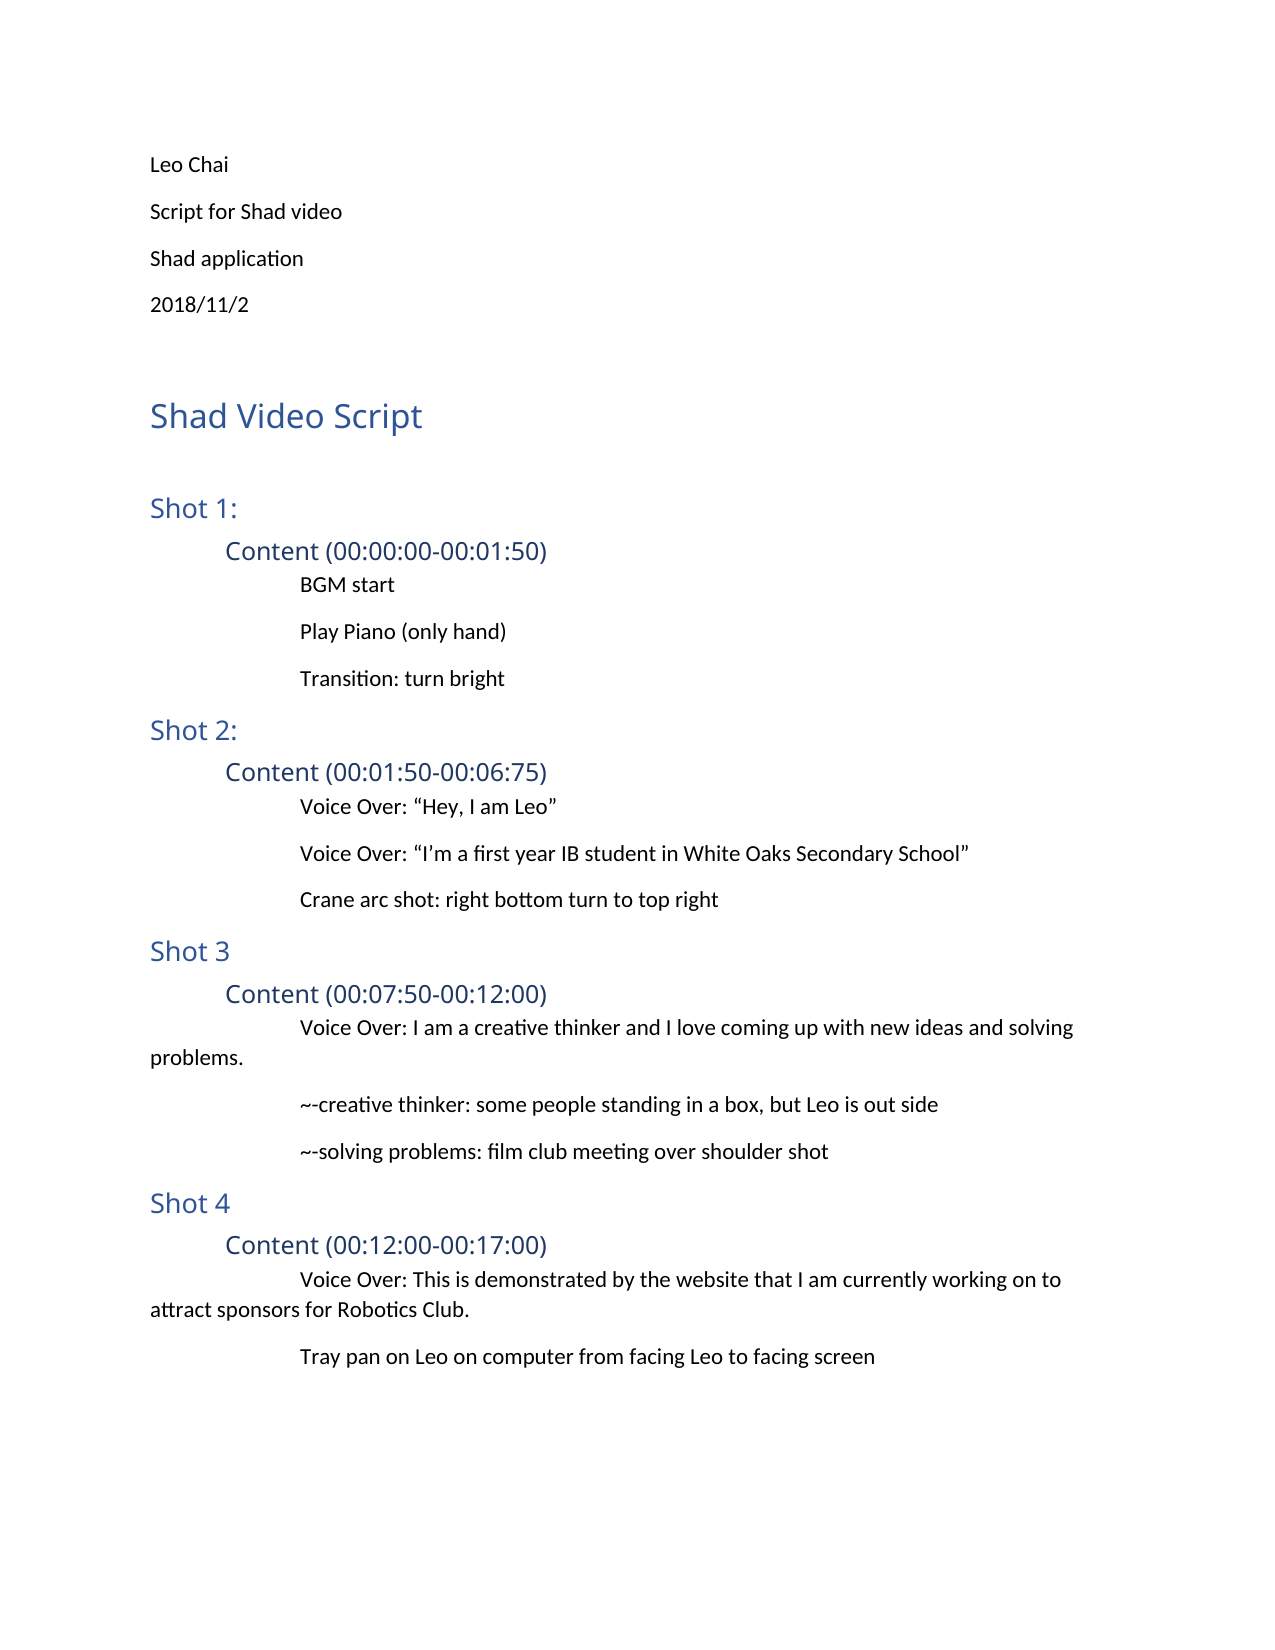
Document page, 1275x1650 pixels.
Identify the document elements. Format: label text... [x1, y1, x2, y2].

subtitle Shot 4 [150, 1184, 1125, 1221]
subtitle Shot 1: [150, 490, 1125, 527]
text ~-creative thinker: some people standing in a box, but Leo is out side [150, 1090, 1125, 1118]
text Crane arc shot: right bottom turn to top right [150, 886, 1125, 914]
subtitle Content (00:01:50-00:06:75) [150, 755, 1125, 789]
subtitle Content (00:07:50-00:12:00) [150, 976, 1125, 1011]
subtitle Content (00:12:00-00:17:00) [150, 1228, 1125, 1262]
subtitle Shot 2: [150, 711, 1125, 748]
subtitle Shot 3 [150, 932, 1125, 969]
text Voice Over: This is demonstrated by the website that I am currently working on to attract sponsors for Robotics Club. [150, 1265, 1125, 1323]
text ~-solving problems: film club meeting over shoulder shot [150, 1137, 1125, 1165]
text Voice Over: “I’m a first year IB student in White Oaks Secondary School” [150, 839, 1125, 867]
subtitle Content (00:00:00-00:01:50) [150, 534, 1125, 568]
subtitle Shad Video Script [150, 393, 1125, 438]
text Shad application [150, 244, 1125, 272]
text BGM start [150, 571, 1125, 598]
text 2018/11/2 [150, 291, 1125, 319]
text Voice Over: “Hey, I am Leo” [150, 792, 1125, 820]
text Play Piano (only hand) [150, 617, 1125, 645]
text Script for Shad video [150, 197, 1125, 225]
text Voice Over: I am a creative thinker and I love coming up with new ideas and solving problems. [150, 1013, 1125, 1071]
text Tray pan on Leo on computer from facing Leo to facing screen [150, 1342, 1125, 1370]
text Transition: turn bright [150, 664, 1125, 692]
text Leo Chai [150, 150, 1125, 178]
